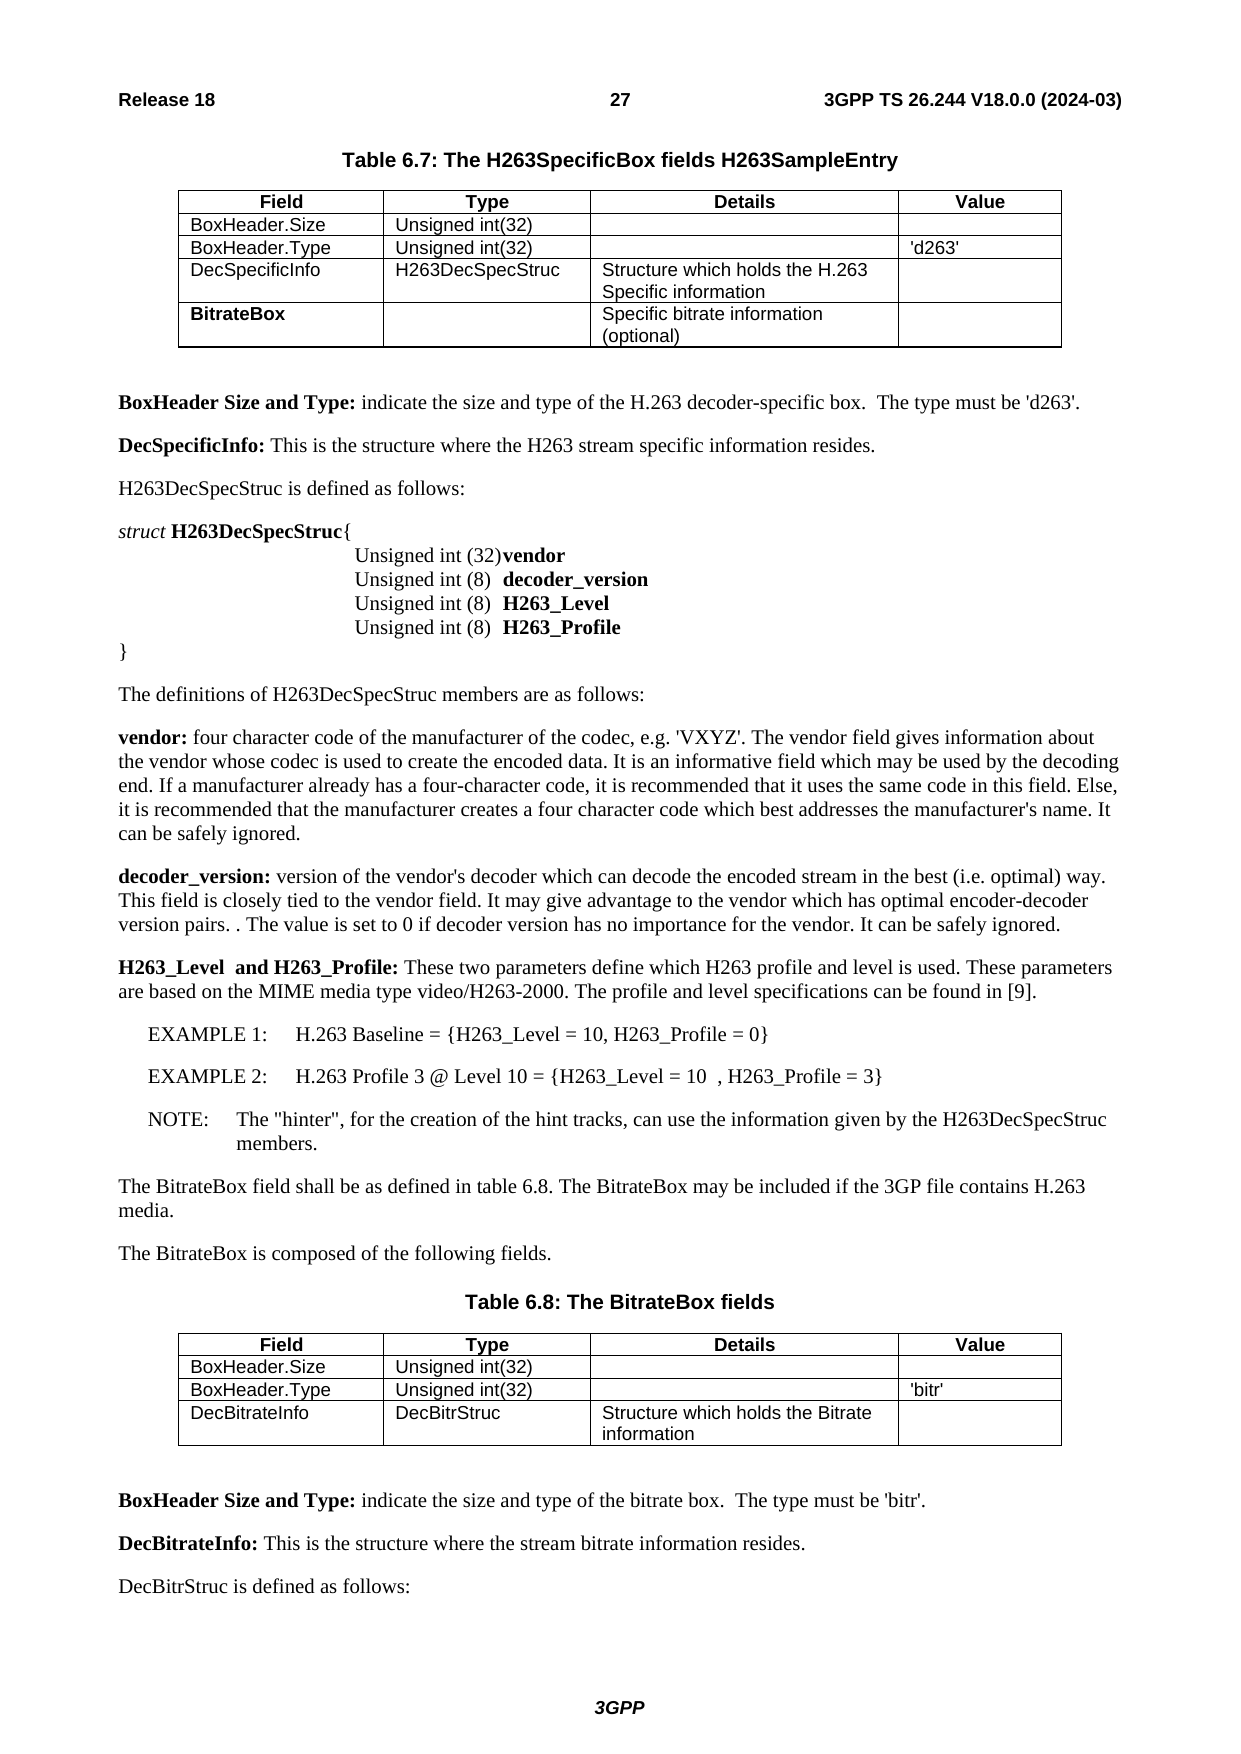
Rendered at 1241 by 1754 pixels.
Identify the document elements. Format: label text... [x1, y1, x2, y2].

table_cell Unsigned int(32) [384, 1356, 590, 1378]
table_cell 'bitr' [899, 1379, 1061, 1400]
table_header Type [384, 191, 590, 213]
text The BitrateBox is composed of the following fields. [118, 1241, 1122, 1265]
table_cell [591, 1356, 898, 1378]
text DecBitrateInfo: This is the structure where the stream bitrate information resides. [118, 1531, 1122, 1555]
text H263DecSpecStruc is defined as follows: [118, 476, 1122, 500]
text BoxHeader Size and Type: indicate the size and type of the bitrate box. The type must be 'bitr'. [118, 1488, 1122, 1512]
table_cell DecBitrateInfo [179, 1401, 383, 1444]
table_header Details [591, 1334, 898, 1355]
text The BitrateBox field shall be as defined in table 6.8. The BitrateBox may be included if the 3GP file contains H.263 media. [118, 1174, 1122, 1222]
table_cell Unsigned int(32) [384, 1379, 590, 1400]
table_cell Specific bitrate information (optional) [591, 303, 898, 346]
table_cell [591, 1379, 898, 1400]
text vendor: four character code of the manufacturer of the codec, e.g. 'VXYZ'. The vendor field gives information about the vendor whose codec is used to create the encoded data. It is an informative field which may be used by the decoding end. If a manufacturer already has a four-character code, it is recommended that it uses the same code in this field. Else, it is recommended that the manufacturer creates a four character code which best addresses the manufacturer's name. It can be safely ignored. [118, 724, 1122, 845]
table_cell DecSpecificInfo [179, 259, 383, 302]
text DecBitrStruc is defined as follows: [118, 1574, 1122, 1598]
table_cell BitrateBox [179, 303, 383, 346]
text EXAMPLE 1: H.263 Baseline = {H263_Level = 10, H263_Profile = 0} [148, 1021, 1122, 1046]
table_cell 'd263' [899, 236, 1061, 258]
table_header Type [384, 1334, 590, 1355]
text EXAMPLE 2: H.263 Profile 3 @ Level 10 = {H263_Level = 10 , H263_Profile = 3} [148, 1064, 1122, 1088]
table_cell BoxHeader.Size [179, 214, 383, 235]
table_cell [591, 214, 898, 235]
text NOTE: The "hinter", for the creation of the hint tracks, can use the information given by the H263DecSpecStruc members. [148, 1107, 1122, 1155]
table_cell [591, 236, 898, 258]
table_cell Structure which holds the H.263 Specific information [591, 259, 898, 302]
text struct H263DecSpecStruc{ Unsigned int (32) vendor Unsigned int (8) decoder_version Unsigned int (8) H263_Level Unsigned int (8) H263_Profile } [118, 519, 1122, 663]
text Table 6.8: The BitrateBox fields [118, 1290, 1122, 1314]
table_cell [899, 259, 1061, 302]
table_header Field [179, 191, 383, 213]
table_header Field [179, 1334, 383, 1355]
text The definitions of H263DecSpecStruc members are as follows: [118, 682, 1122, 706]
table_cell BoxHeader.Size [179, 1356, 383, 1378]
table_cell [899, 1356, 1061, 1378]
table_cell Structure which holds the Bitrate information [591, 1401, 898, 1444]
text DecSpecificInfo: This is the structure where the H263 stream specific information resides. [118, 433, 1122, 457]
table_cell [899, 214, 1061, 235]
table_cell DecBitrStruc [384, 1401, 590, 1444]
table_cell [899, 303, 1061, 346]
text H263_Level and H263_Profile: These two parameters define which H263 profile and level is used. These parameters are based on the MIME media type video/H263-2000. The profile and level specifications can be found in [9]. [118, 954, 1122, 1003]
table_header Value [899, 1334, 1061, 1355]
table_cell BoxHeader.Type [179, 236, 383, 258]
table_header Value [899, 191, 1061, 213]
table_cell [899, 1401, 1061, 1444]
text Table 6.7: The H263SpecificBox fields H263SampleEntry [118, 147, 1122, 171]
table_header Details [591, 191, 898, 213]
text decoder_version: version of the vendor's decoder which can decode the encoded stream in the best (i.e. optimal) way. This field is closely tied to the vendor field. It may give advantage to the vendor which has optimal encoder-decoder version pairs. . The value is set to 0 if decoder version has no importance for the vendor. It can be safely ignored. [118, 864, 1122, 936]
table_cell BoxHeader.Type [179, 1379, 383, 1400]
table_cell Unsigned int(32) [384, 236, 590, 258]
text BoxHeader Size and Type: indicate the size and type of the H.263 decoder-specific box. The type must be 'd263'. [118, 390, 1122, 414]
table_cell H263DecSpecStruc [384, 259, 590, 302]
table_cell Unsigned int(32) [384, 214, 590, 235]
table_cell [384, 303, 590, 346]
